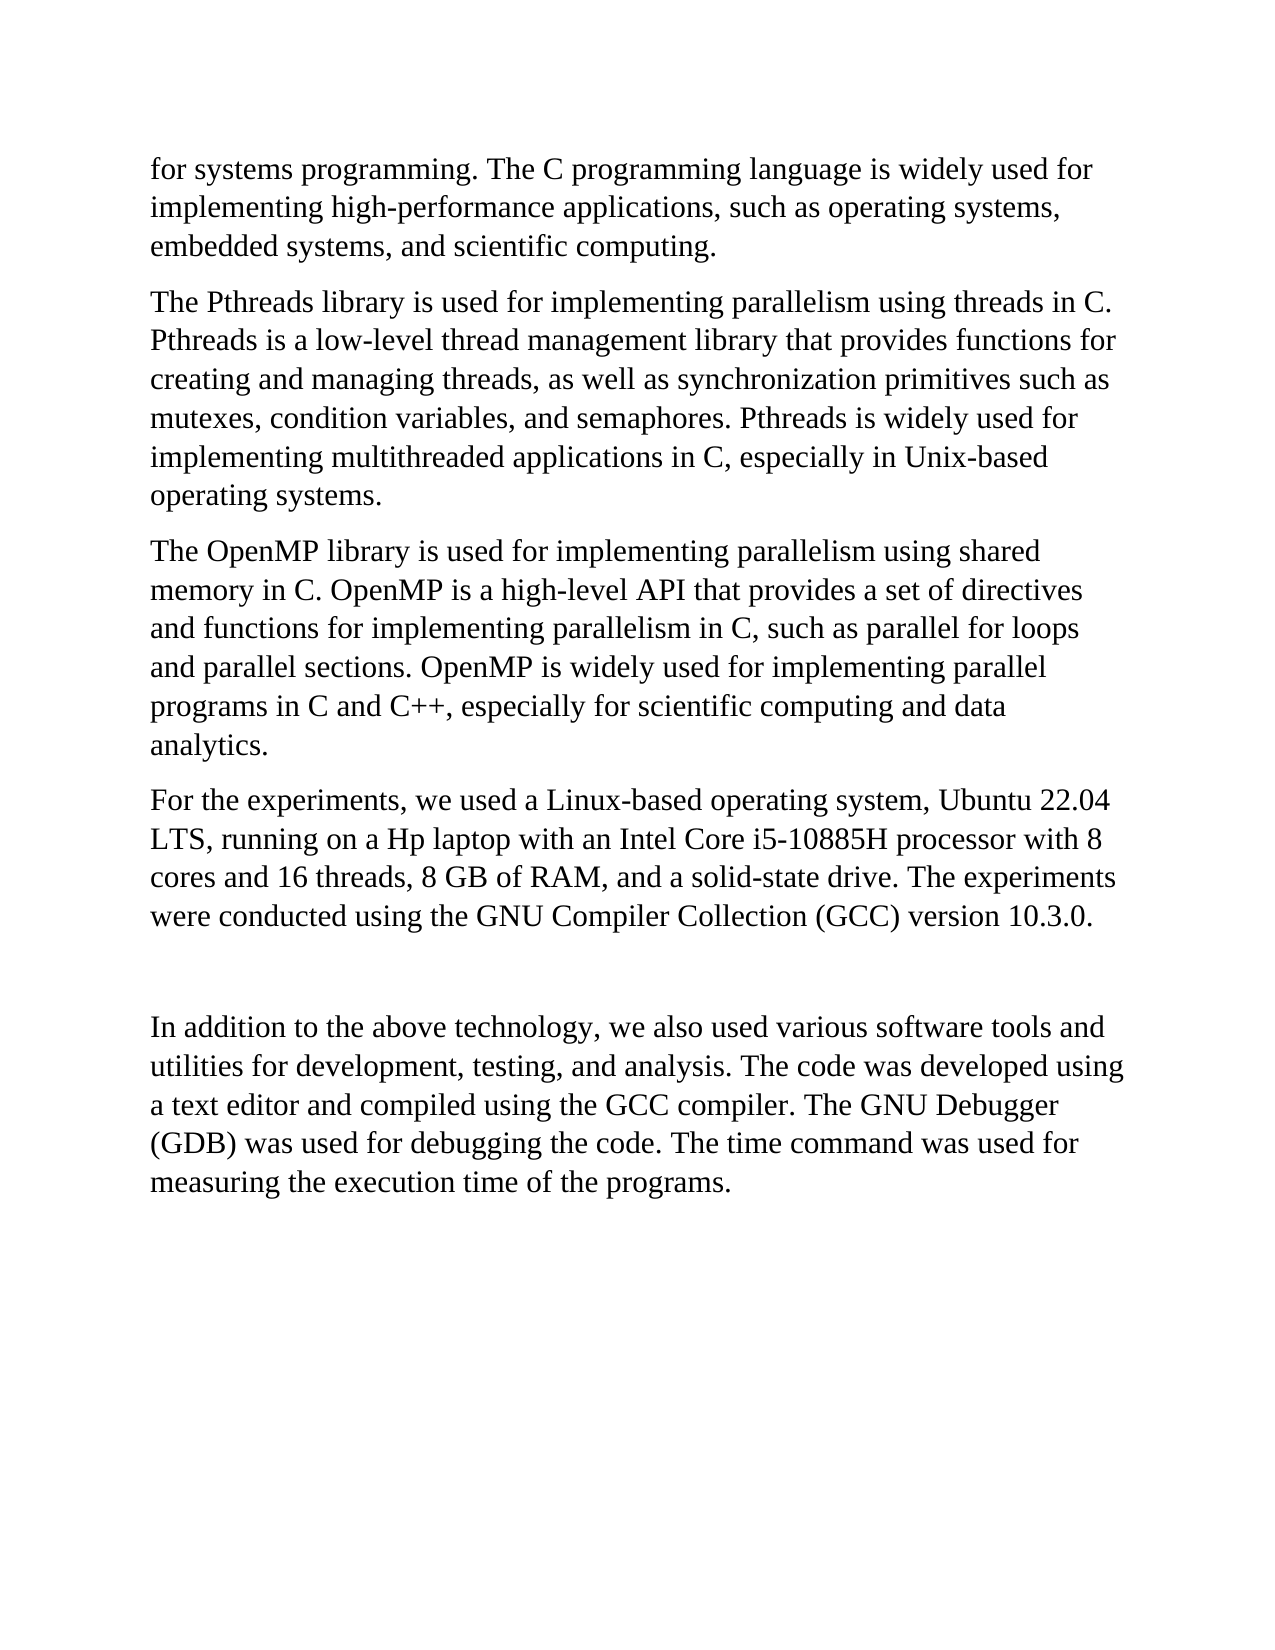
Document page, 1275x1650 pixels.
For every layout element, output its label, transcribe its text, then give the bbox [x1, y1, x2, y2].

text The Pthreads library is used for implementing parallelism using threads in C. Pthreads is a low-level thread management library that provides functions for creating and managing threads, as well as synchronization primitives such as mutexes, condition variables, and semaphores. Pthreads is widely used for implementing multithreaded applications in C, especially in Unix-based operating systems. [150, 283, 1125, 513]
text For the experiments, we used a Linux-based operating system, Ubuntu 22.04 LTS, running on a Hp laptop with an Intel Core i5-10885H processor with 8 cores and 16 threads, 8 GB of RAM, and a solid-state drive. The experiments were conducted using the GNU Compiler Collection (GCC) version 10.3.0. [150, 781, 1125, 933]
text The OpenMP library is used for implementing parallelism using shared memory in C. OpenMP is a high-level API that provides a set of directives and functions for implementing parallelism in C, such as parallel for loops and parallel sections. OpenMP is widely used for implementing parallel programs in C and C++, especially for scientific computing and data analytics. [150, 532, 1125, 762]
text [150, 150, 1125, 263]
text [150, 1008, 1125, 1238]
